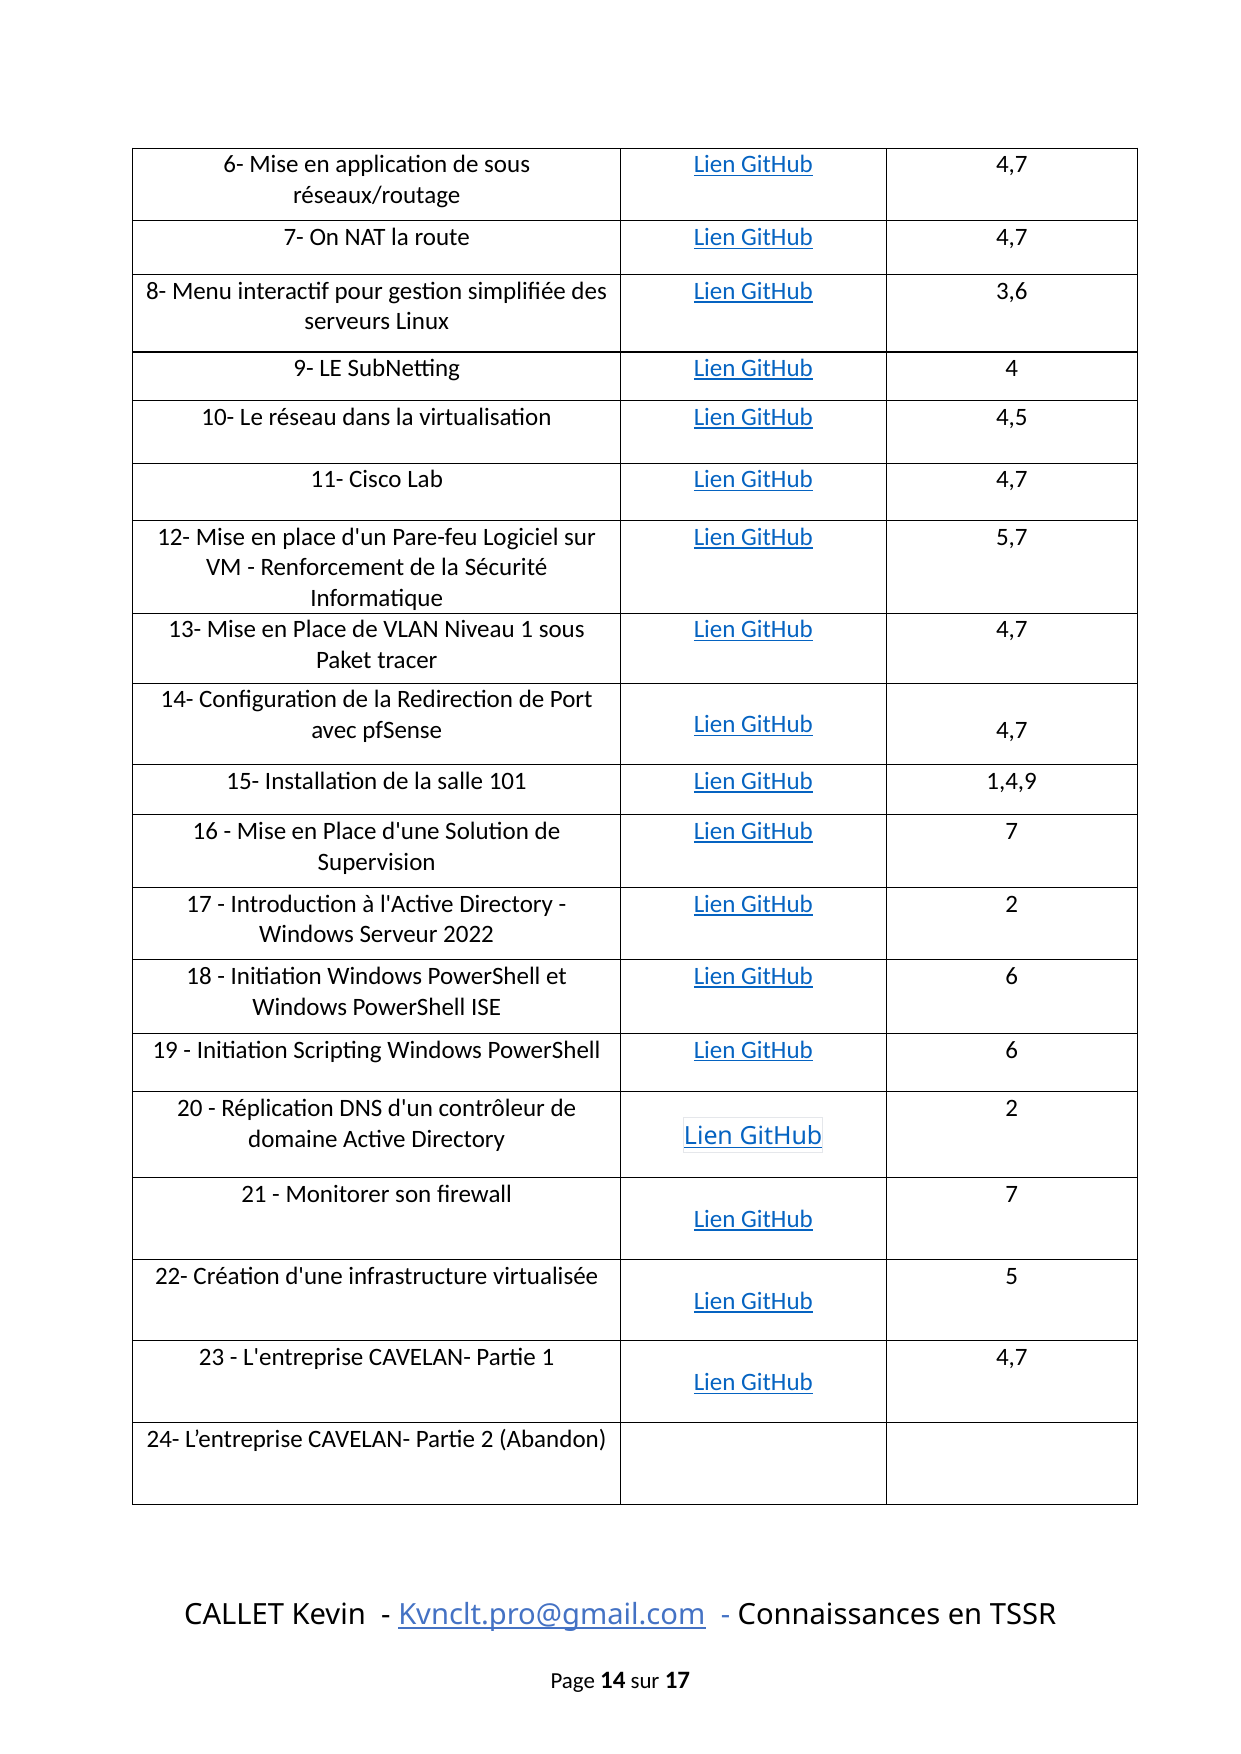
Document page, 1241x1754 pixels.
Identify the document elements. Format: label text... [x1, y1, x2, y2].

table_cell 16 - Mise en Place d'une Solution de Supervision [133, 815, 620, 887]
table_cell 14- Configuration de la Redirection de Port avec pfSense [133, 684, 620, 764]
table_cell 7 [887, 815, 1137, 887]
table_cell 15- Installation de la salle 101 [133, 765, 620, 814]
table_cell Lien GitHub [621, 353, 886, 400]
table_cell 6 [887, 1034, 1137, 1091]
table_cell 19 - Initiation Scripting Windows PowerShell [133, 1034, 620, 1091]
table_cell 5 [887, 1260, 1137, 1340]
table_cell [887, 1423, 1137, 1503]
table_cell 24- L’entreprise CAVELAN- Partie 2 (Abandon) [133, 1423, 620, 1503]
table_cell 12- Mise en place d'un Pare-feu Logiciel sur VM - Renforcement de la Sécurité Informatique [133, 521, 620, 613]
table_cell Lien GitHub [621, 960, 886, 1033]
table_cell Lien GitHub [621, 888, 886, 959]
table_cell Lien GitHub [621, 1034, 886, 1091]
table_cell 9- LE SubNetting [133, 353, 620, 400]
table_cell Lien GitHub [621, 815, 886, 887]
table_cell Lien GitHub [621, 1260, 886, 1340]
table_cell 4,7 [887, 464, 1137, 520]
table_cell 4,7 [887, 614, 1137, 683]
table_cell 4,7 [887, 221, 1137, 274]
table_cell 13- Mise en Place de VLAN Niveau 1 sous Paket tracer [133, 614, 620, 683]
table_cell Lien GitHub [621, 765, 886, 814]
table_cell 5,7 [887, 521, 1137, 613]
table_cell 4,7 [887, 684, 1137, 764]
table_cell Lien GitHub [621, 149, 886, 220]
table_cell 18 - Initiation Windows PowerShell et Windows PowerShell ISE [133, 960, 620, 1033]
table_cell 21 - Monitorer son firewall [133, 1178, 620, 1259]
table_cell 4 [887, 353, 1137, 400]
table_cell Lien GitHub [621, 401, 886, 462]
table_cell Lien GitHub [621, 1178, 886, 1259]
table_cell 2 [887, 888, 1137, 959]
table_cell 2 [887, 1092, 1137, 1177]
table_cell 8- Menu interactif pour gestion simplifiée des serveurs Linux [133, 275, 620, 351]
table_cell Lien GitHub [621, 464, 886, 520]
table_cell Lien GitHub [621, 275, 886, 351]
table_cell 11- Cisco Lab [133, 464, 620, 520]
table_cell Lien GitHub [621, 1341, 886, 1422]
table_cell Lien GitHub [621, 684, 886, 764]
table_cell 17 - Introduction à l'Active Directory - Windows Serveur 2022 [133, 888, 620, 959]
table_cell 4,7 [887, 1341, 1137, 1422]
table_cell 10- Le réseau dans la virtualisation [133, 401, 620, 462]
table_cell Lien GitHub [621, 521, 886, 613]
table_cell 4,7 [887, 149, 1137, 220]
table_cell 23 - L'entreprise CAVELAN- Partie 1 [133, 1341, 620, 1422]
table_cell 6- Mise en application de sous réseaux/routage [133, 149, 620, 220]
table_cell Lien GitHub [621, 1092, 886, 1177]
table_cell 3,6 [887, 275, 1137, 351]
table_cell [621, 1423, 886, 1503]
table_cell 20 - Réplication DNS d'un contrôleur de domaine Active Directory [133, 1092, 620, 1177]
table_cell 6 [887, 960, 1137, 1033]
table_cell 4,5 [887, 401, 1137, 462]
table_cell 7 [887, 1178, 1137, 1259]
table_cell 7- On NAT la route [133, 221, 620, 274]
table_cell 22- Création d'une infrastructure virtualisée [133, 1260, 620, 1340]
table_cell Lien GitHub [621, 221, 886, 274]
table_cell Lien GitHub [621, 614, 886, 683]
table_cell 1,4,9 [887, 765, 1137, 814]
